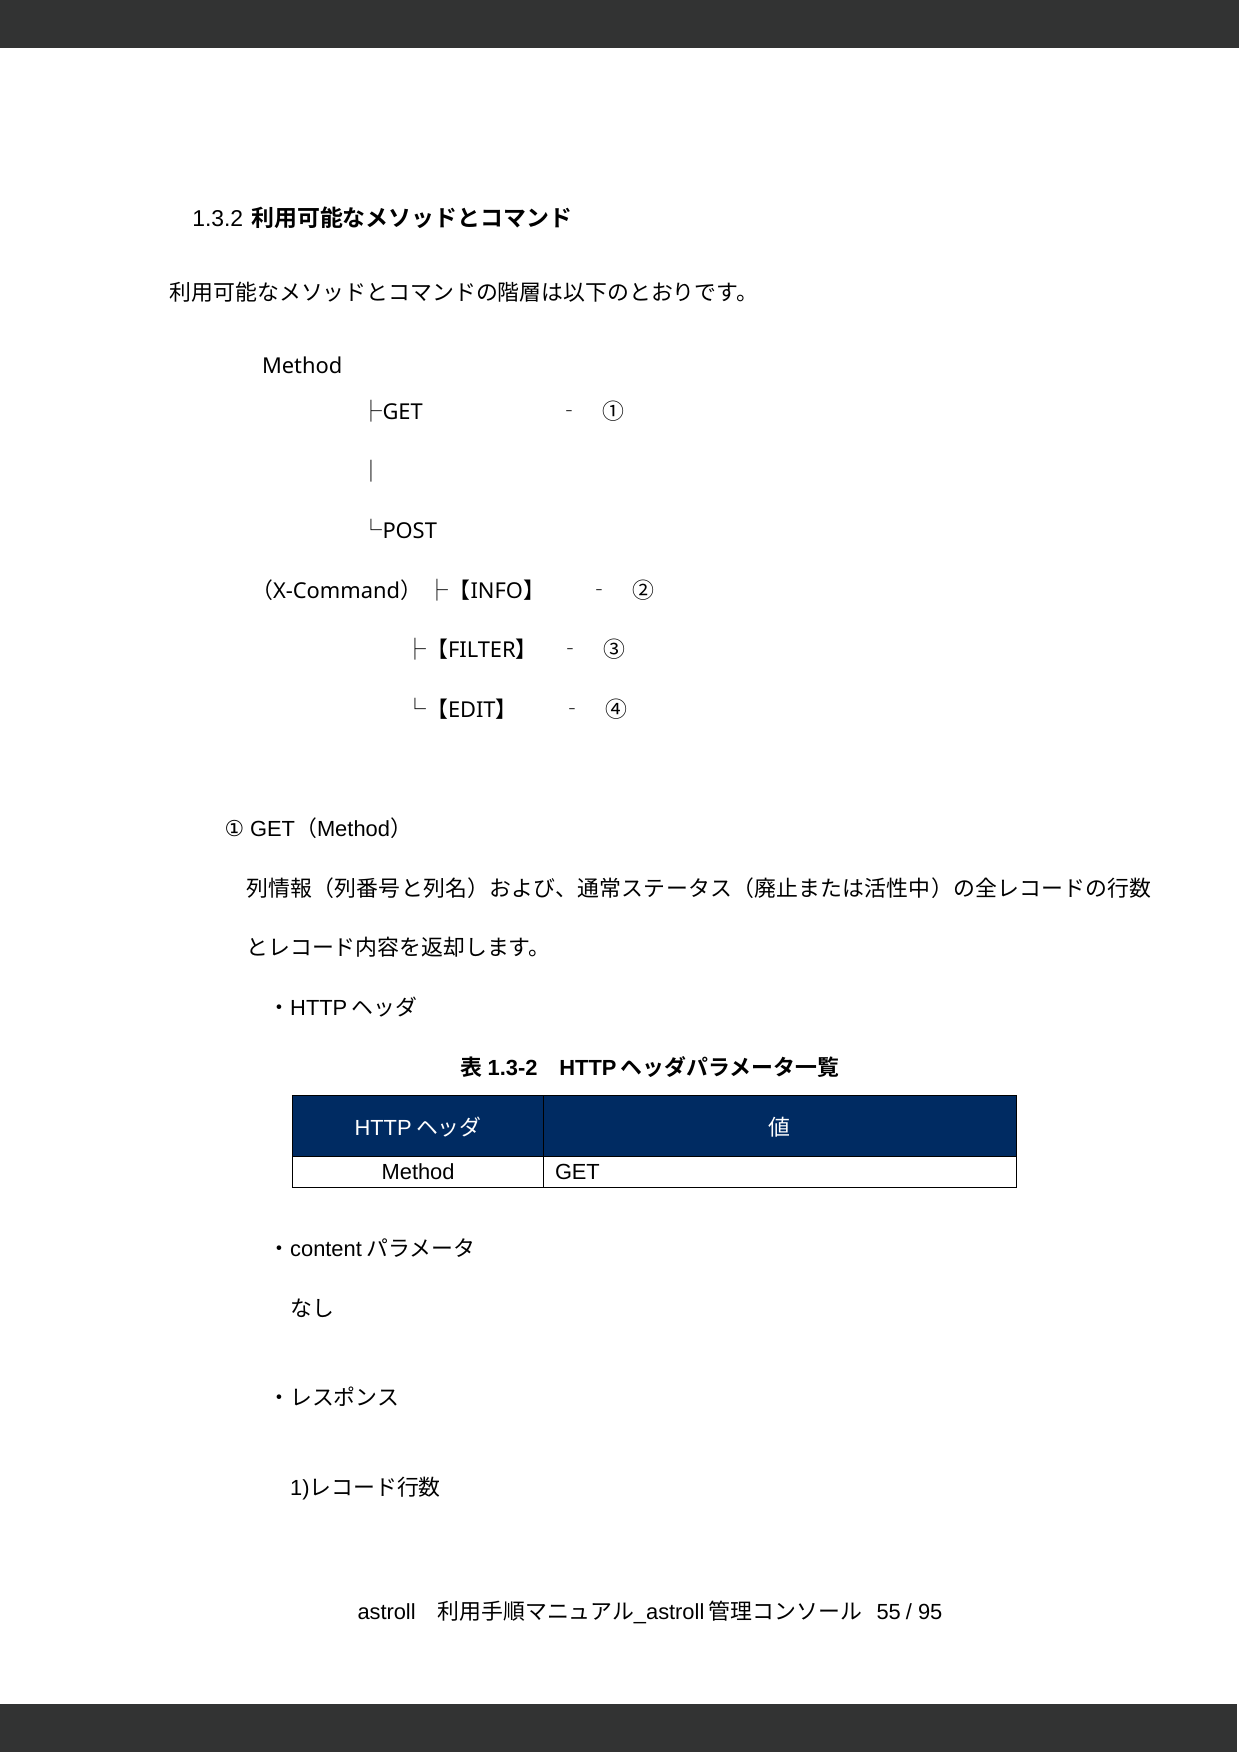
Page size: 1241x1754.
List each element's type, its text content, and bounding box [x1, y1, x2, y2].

text 列情報（列番号と列名）および、通常ステータス（廃止または活性中）の全レコードの行数とレコード内容を返却します。 [246, 857, 1152, 976]
text └【EDIT】 ‐ ④ [251, 678, 1152, 738]
table_cell Method [293, 1157, 543, 1187]
text ├GET ‐ ① [251, 380, 1152, 440]
text 1)レコード行数 [246, 1456, 1152, 1515]
table_header HTTPヘッダ [293, 1096, 543, 1156]
table_cell GET [544, 1157, 1016, 1187]
text ・HTTPヘッダ [246, 976, 1152, 1036]
text Method [251, 350, 1152, 380]
text └POST [251, 499, 1152, 559]
picture [0, 1704, 1237, 1752]
text 利用可能なメソッドとコマンドの階層は以下のとおりです。 [169, 261, 1152, 321]
text ・レスポンス [246, 1366, 1152, 1426]
text ├【FILTER】 ‐ ③ [251, 618, 1152, 678]
subtitle GET（Method） [224, 797, 1152, 857]
text （X-Command） ├【INFO】 ‐ ② [251, 559, 1152, 618]
text ｜ [251, 440, 1152, 499]
text ・contentパラメータ [246, 1217, 1152, 1277]
text なし [246, 1277, 1152, 1337]
picture [0, 0, 1239, 48]
subtitle 利用可能なメソッドとコマンド [192, 186, 1152, 246]
table_header 値 [544, 1096, 1016, 1156]
